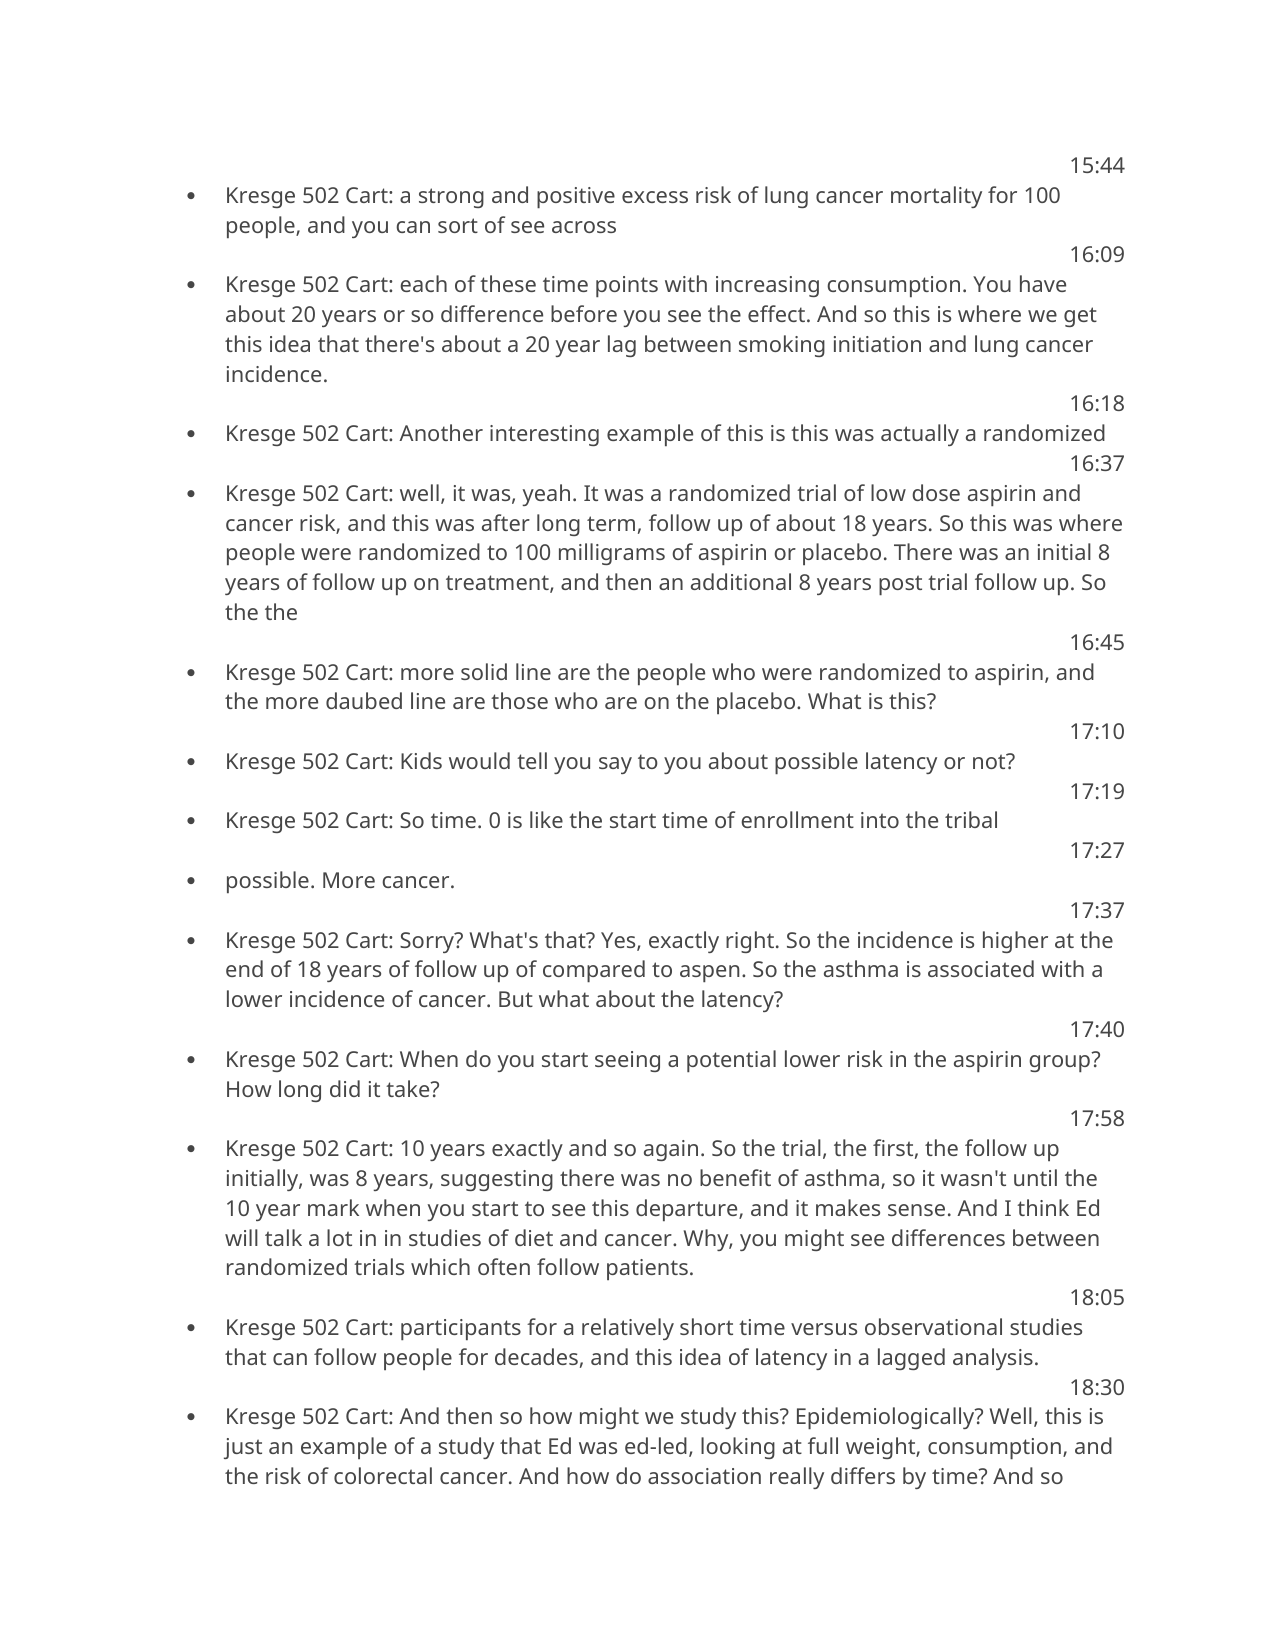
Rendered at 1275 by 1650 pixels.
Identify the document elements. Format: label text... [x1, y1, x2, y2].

list Kresge 502 Cart: 10 years exactly and so again. So the trial, the first, the follow up initially, was 8 years, suggesting there was no benefit of asthma, so it wasn't until the 10 year mark when you start to see this departure, and it makes sense. And I think Ed will talk a lot in in studies of diet and cancer. Why, you might see differences between randomized trials which often follow patients. [187, 1133, 1125, 1282]
text 16:45 [225, 627, 1125, 656]
text 16:09 [225, 239, 1125, 269]
text 17:27 [225, 835, 1125, 865]
text 16:18 [225, 388, 1125, 418]
text 18:30 [225, 1371, 1125, 1401]
text 15:44 [225, 150, 1125, 180]
list Kresge 502 Cart: participants for a relatively short time versus observational studies that can follow people for decades, and this idea of latency in a lagged analysis. [187, 1312, 1125, 1371]
list Kresge 502 Cart: well, it was, yeah. It was a randomized trial of low dose aspirin and cancer risk, and this was after long term, follow up of about 18 years. So this was where people were randomized to 100 milligrams of aspirin or placebo. There was an initial 8 years of follow up on treatment, and then an additional 8 years post trial follow up. So the the [187, 478, 1125, 627]
text 17:37 [225, 895, 1125, 924]
list Kresge 502 Cart: So time. 0 is like the start time of enrollment into the tribal [187, 805, 1125, 835]
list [187, 1401, 1125, 1491]
text 17:58 [225, 1103, 1125, 1133]
text 17:19 [225, 776, 1125, 805]
list possible. More cancer. [187, 865, 1125, 895]
list Kresge 502 Cart: Another interesting example of this is this was actually a randomized [187, 418, 1125, 448]
text 18:05 [225, 1282, 1125, 1312]
list Kresge 502 Cart: a strong and positive excess risk of lung cancer mortality for 100 people, and you can sort of see across [187, 180, 1125, 239]
list Kresge 502 Cart: When do you start seeing a potential lower risk in the aspirin group? How long did it take? [187, 1044, 1125, 1103]
text 17:40 [225, 1014, 1125, 1044]
list Kresge 502 Cart: Sorry? What's that? Yes, exactly right. So the incidence is higher at the end of 18 years of follow up of compared to aspen. So the asthma is associated with a lower incidence of cancer. But what about the latency? [187, 924, 1125, 1014]
list Kresge 502 Cart: each of these time points with increasing consumption. You have about 20 years or so difference before you see the effect. And so this is where we get this idea that there's about a 20 year lag between smoking initiation and lung cancer incidence. [187, 269, 1125, 388]
text 16:37 [225, 448, 1125, 478]
list Kresge 502 Cart: more solid line are the people who were randomized to aspirin, and the more daubed line are those who are on the placebo. What is this? [187, 656, 1125, 716]
list Kresge 502 Cart: Kids would tell you say to you about possible latency or not? [187, 746, 1125, 776]
text 17:10 [225, 716, 1125, 746]
